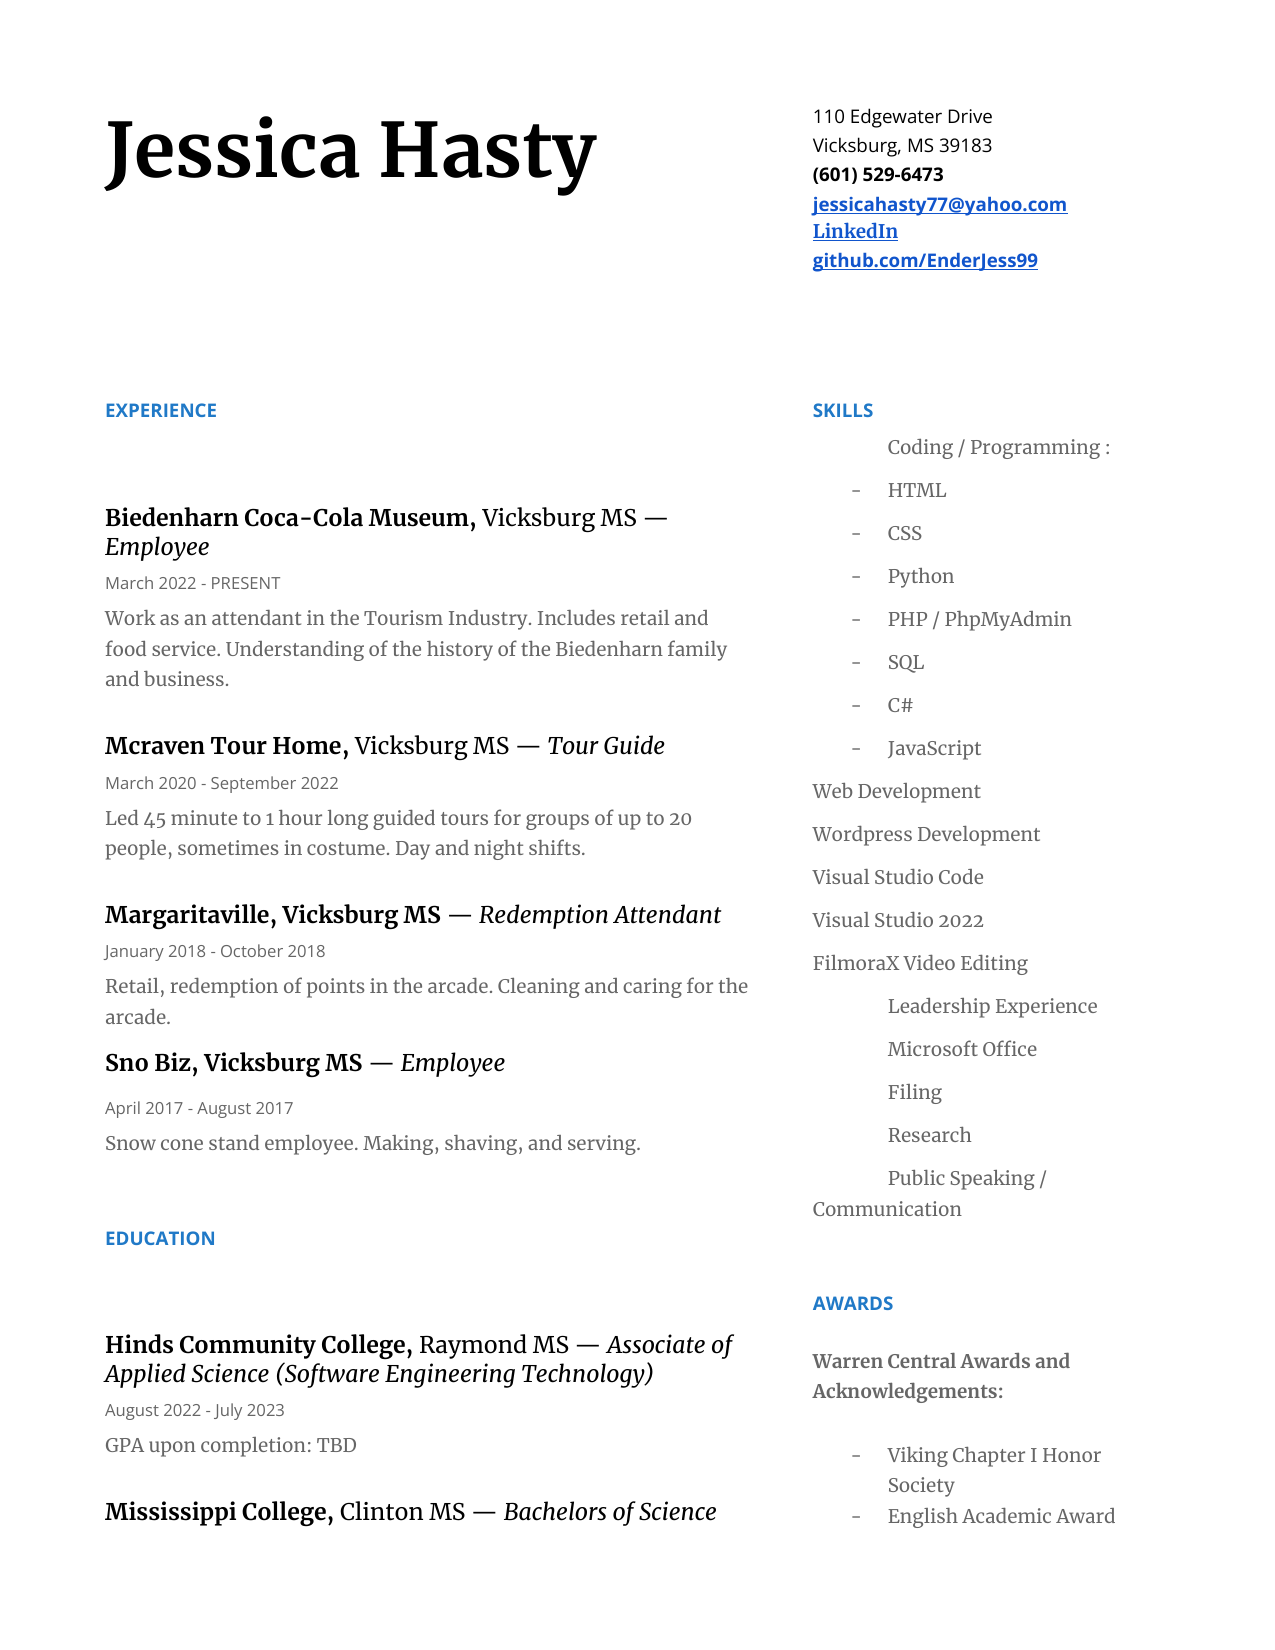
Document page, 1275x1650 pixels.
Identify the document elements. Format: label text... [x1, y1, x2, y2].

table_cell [798, 320, 1181, 1550]
table_header Jessica Hasty [90, 88, 798, 320]
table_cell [90, 320, 798, 1550]
table_header 110 Edgewater Drive Vicksburg, MS 39183 (601) 529-6473 jessicahasty77@yahoo.com LinkedIn github.com/EnderJess99 [798, 88, 1181, 320]
